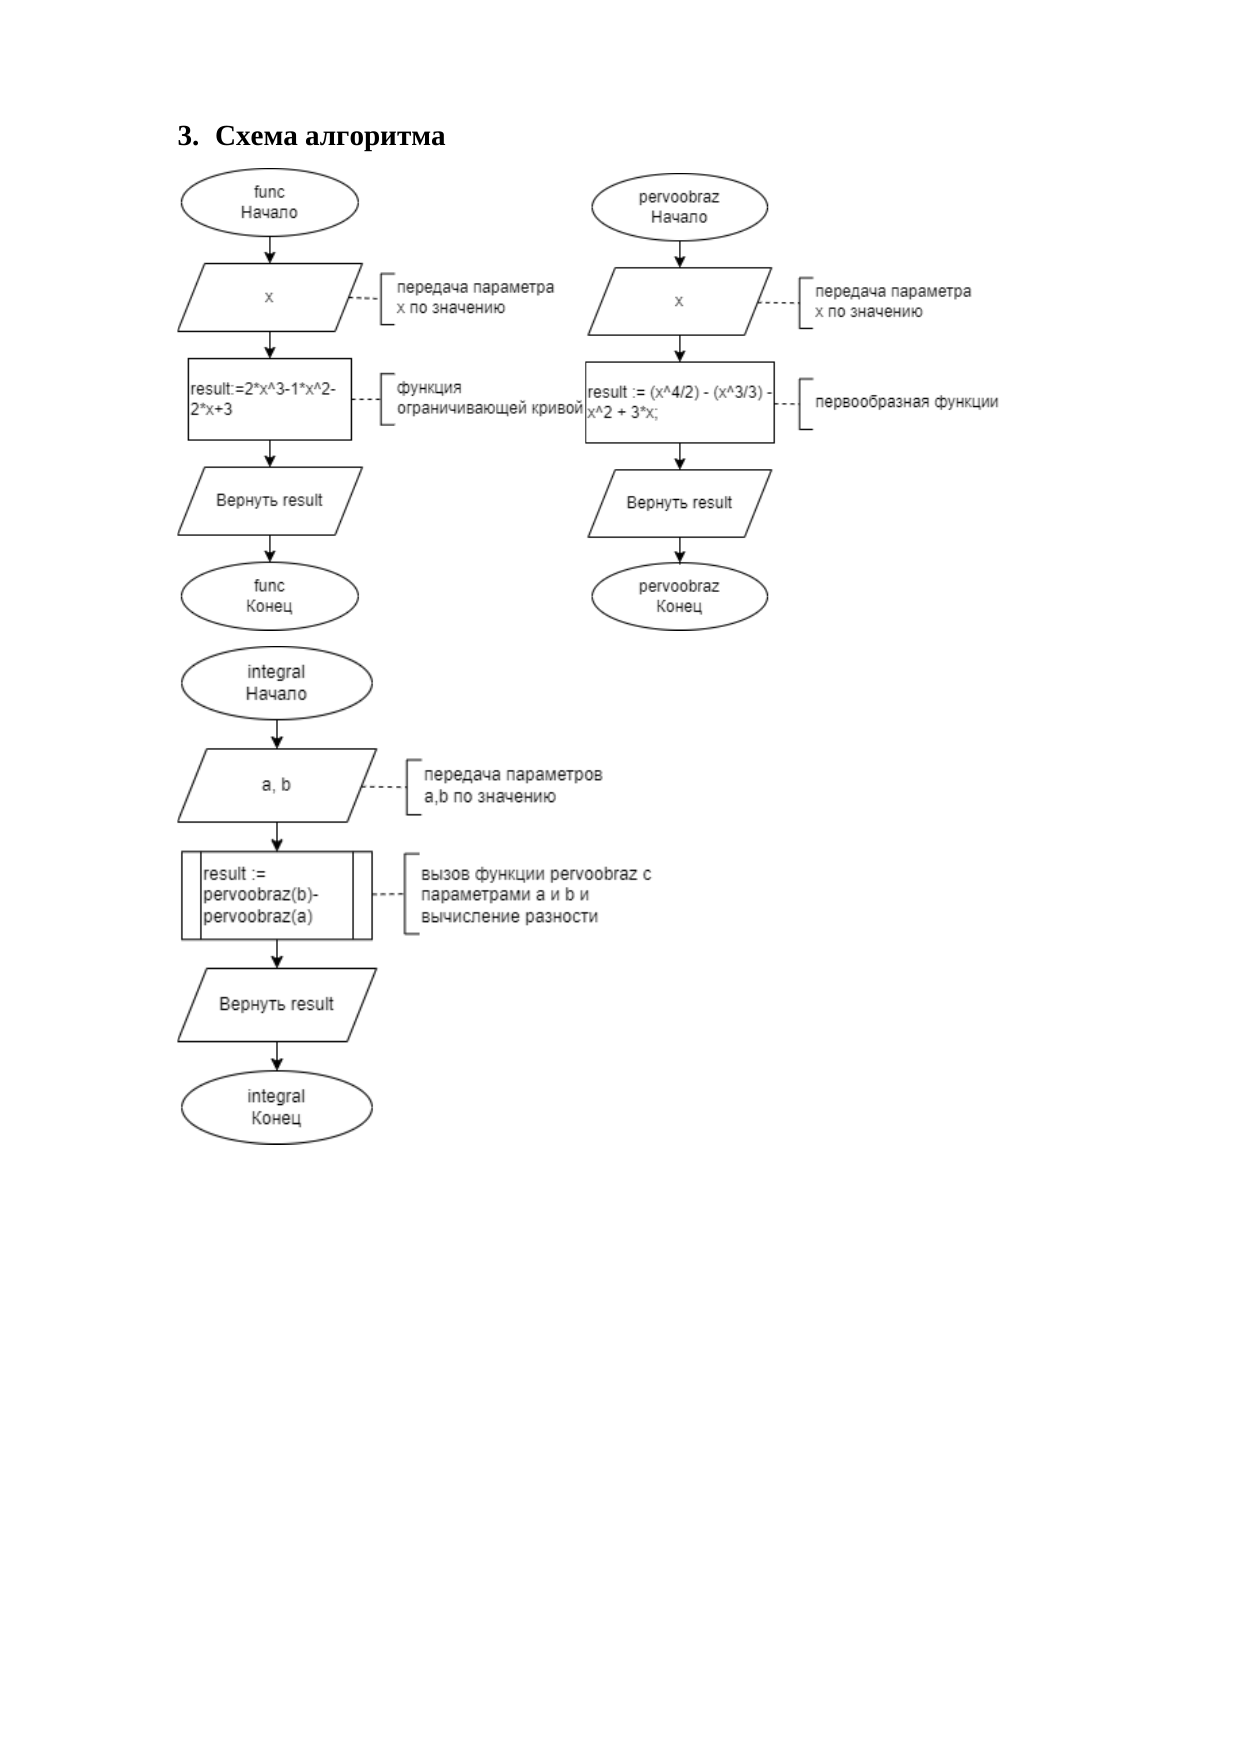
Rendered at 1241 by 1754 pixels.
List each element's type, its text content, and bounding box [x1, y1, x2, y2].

picture [177, 646, 692, 1145]
list Схема алгоритма [177, 118, 1152, 152]
picture [177, 168, 1011, 631]
